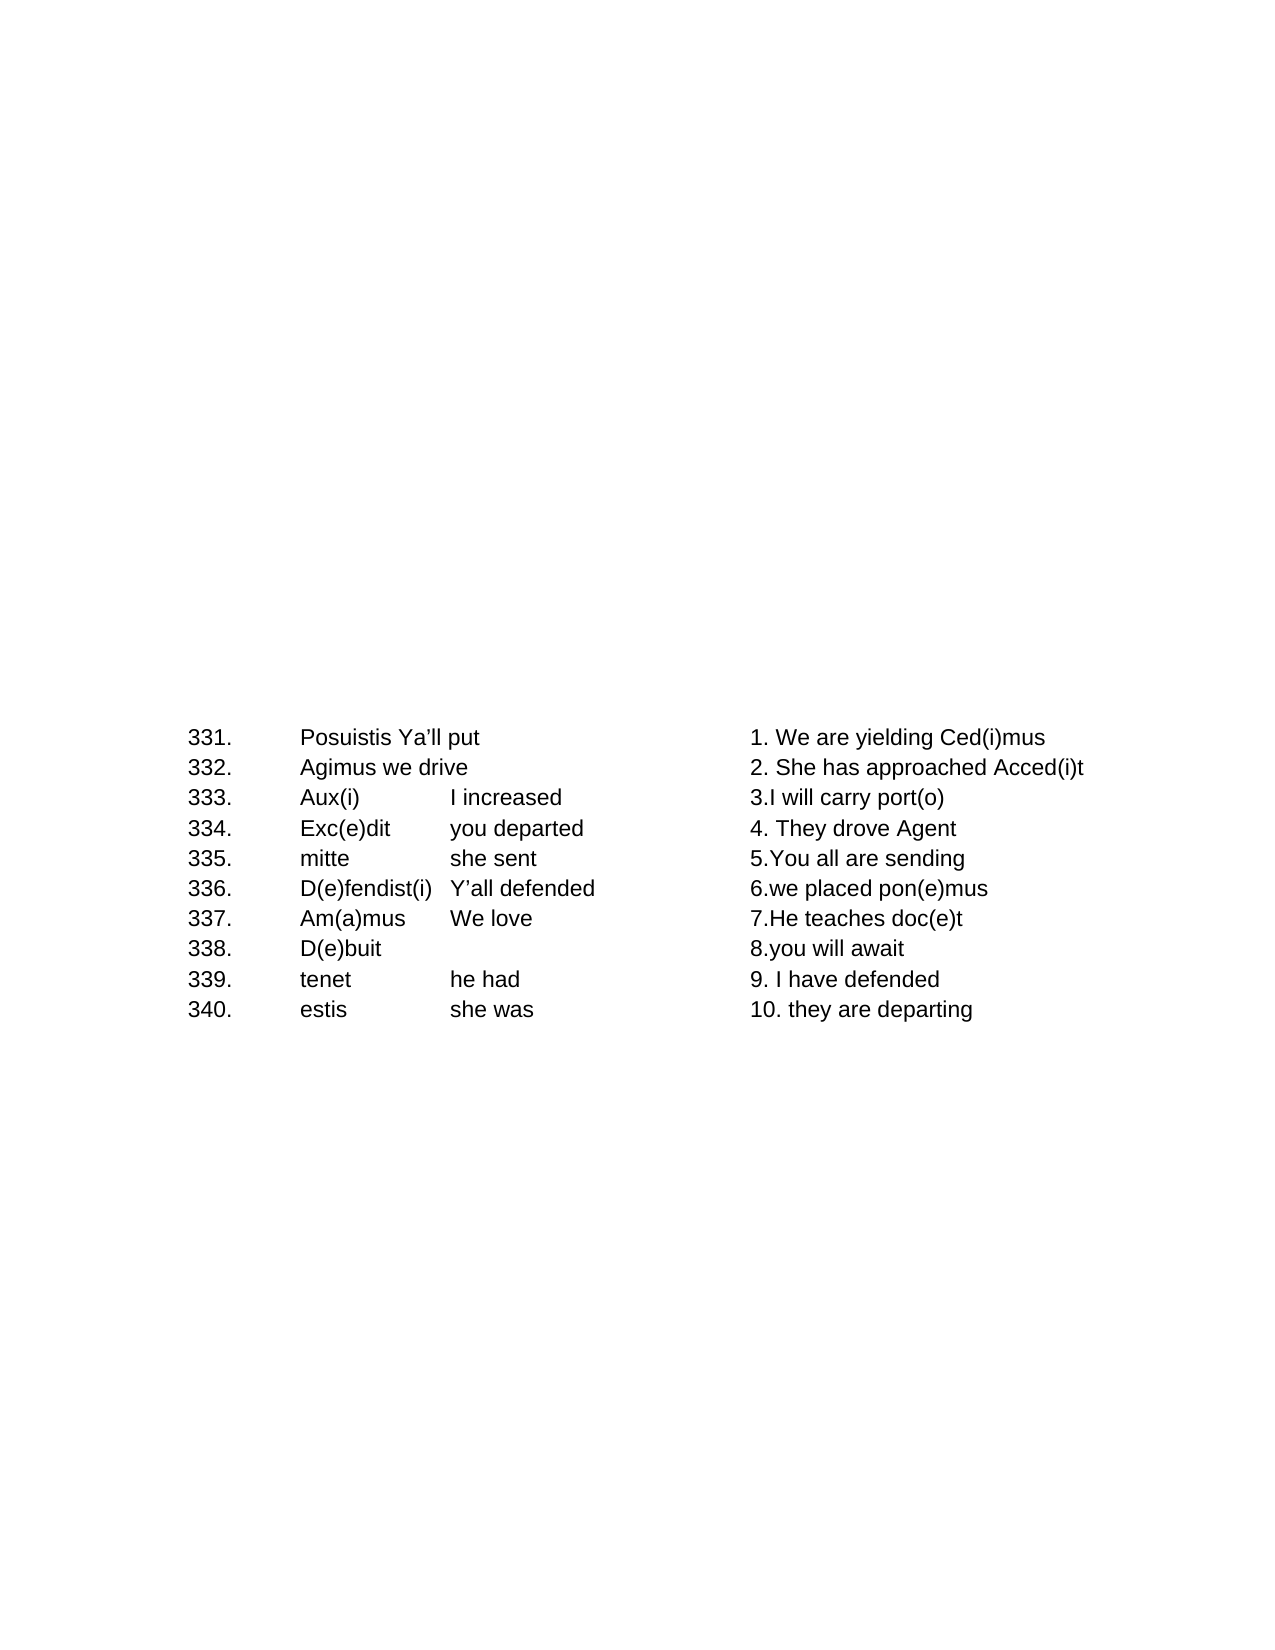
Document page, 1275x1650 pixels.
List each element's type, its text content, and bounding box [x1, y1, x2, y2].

list Posuistis Ya’ll put 1. We are yielding Ced(i)mus [188, 724, 1125, 750]
list Exc(e)dit you departed 4. They drove Agent [188, 814, 1125, 841]
list tenet he had 9. I have defended [188, 966, 1125, 992]
list Aux(i) I increased 3.I will carry port(o) [188, 784, 1125, 811]
list mitte she sent 5.You all are sending [188, 845, 1125, 871]
list Agimus we drive 2. She has approached Acced(i)t [188, 754, 1125, 781]
list D(e)fendist(i) Y’all defended 6.we placed pon(e)mus [188, 875, 1125, 901]
list D(e)buit 8.you will await [188, 935, 1125, 962]
list Am(a)mus We love 7.He teaches doc(e)t [188, 905, 1125, 932]
list estis she was 10. they are departing [188, 996, 1125, 1022]
